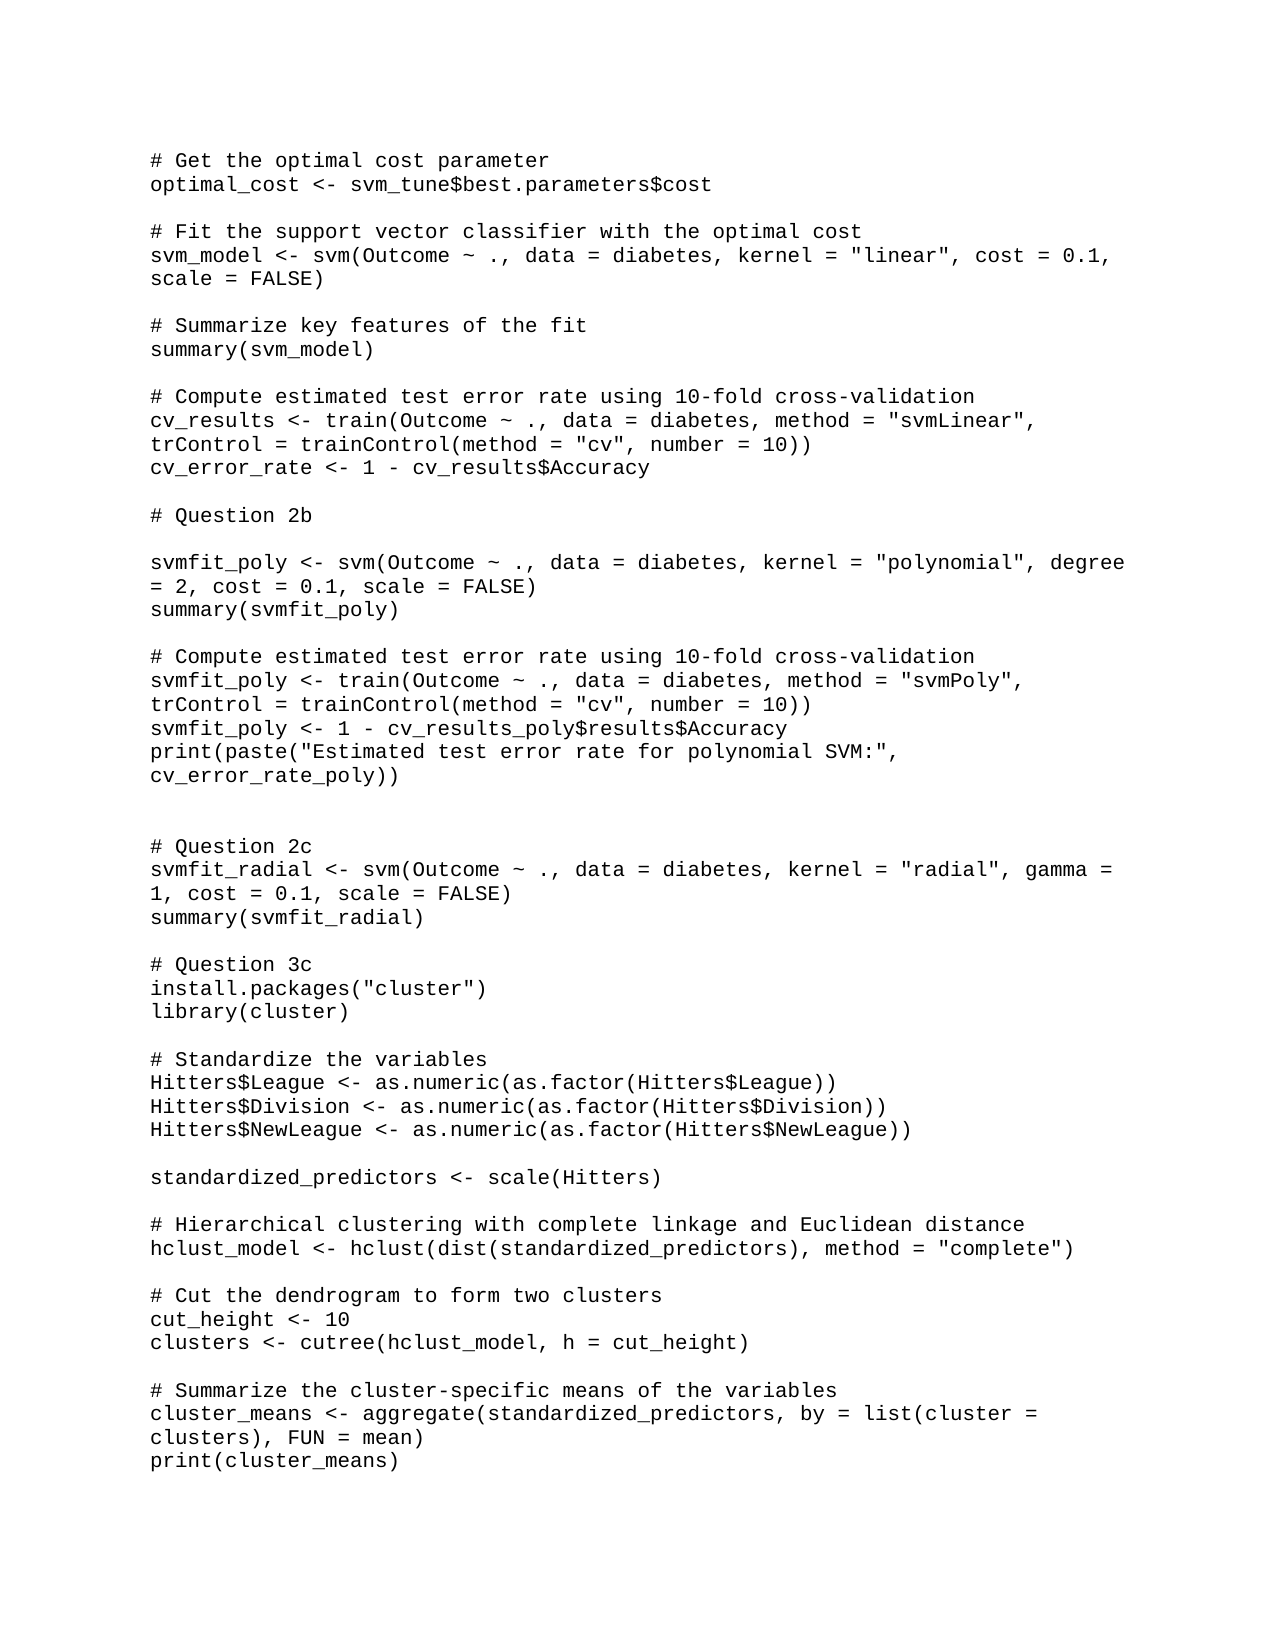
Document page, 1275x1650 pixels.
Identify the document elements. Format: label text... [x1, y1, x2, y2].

text svmfit_radial <- svm(Outcome ~ ., data = diabetes, kernel = "radial", gamma = 1, cost = 0.1, scale = FALSE) [150, 859, 1125, 907]
text # Fit the support vector classifier with the optimal cost [150, 221, 1125, 244]
text summary(svmfit_radial) [150, 907, 1125, 930]
text svmfit_poly <- svm(Outcome ~ ., data = diabetes, kernel = "polynomial", degree = 2, cost = 0.1, scale = FALSE) [150, 552, 1125, 599]
text standardized_predictors <- scale(Hitters) [150, 1167, 1125, 1190]
text Hitters$Division <- as.numeric(as.factor(Hitters$Division)) [150, 1096, 1125, 1119]
text # Cut the dendrogram to form two clusters [150, 1285, 1125, 1309]
text cv_results <- train(Outcome ~ ., data = diabetes, method = "svmLinear", trControl = trainControl(method = "cv", number = 10)) [150, 410, 1125, 457]
text # Summarize key features of the fit [150, 316, 1125, 339]
text svmfit_poly <- train(Outcome ~ ., data = diabetes, method = "svmPoly", trControl = trainControl(method = "cv", number = 10)) [150, 670, 1125, 717]
text library(cluster) [150, 1001, 1125, 1025]
text # Compute estimated test error rate using 10-fold cross-validation [150, 386, 1125, 410]
text svm_model <- svm(Outcome ~ ., data = diabetes, kernel = "linear", cost = 0.1, scale = FALSE) [150, 244, 1125, 292]
text cv_error_rate <- 1 - cv_results$Accuracy [150, 457, 1125, 481]
text # Question 3c [150, 954, 1125, 978]
text Hitters$League <- as.numeric(as.factor(Hitters$League)) [150, 1072, 1125, 1096]
text optimal_cost <- svm_tune$best.parameters$cost [150, 174, 1125, 197]
text cluster_means <- aggregate(standardized_predictors, by = list(cluster = clusters), FUN = mean) [150, 1403, 1125, 1451]
text # Compute estimated test error rate using 10-fold cross-validation [150, 647, 1125, 670]
text svmfit_poly <- 1 - cv_results_poly$results$Accuracy [150, 717, 1125, 741]
text # Hierarchical clustering with complete linkage and Euclidean distance [150, 1214, 1125, 1238]
text summary(svm_model) [150, 339, 1125, 363]
text # Standardize the variables [150, 1048, 1125, 1072]
text # Question 2b [150, 505, 1125, 528]
text install.packages("cluster") [150, 978, 1125, 1001]
text hclust_model <- hclust(dist(standardized_predictors), method = "complete") [150, 1238, 1125, 1261]
text summary(svmfit_poly) [150, 599, 1125, 623]
text # Get the optimal cost parameter [150, 150, 1125, 174]
text Hitters$NewLeague <- as.numeric(as.factor(Hitters$NewLeague)) [150, 1119, 1125, 1143]
text print(paste("Estimated test error rate for polynomial SVM:", cv_error_rate_poly)) [150, 741, 1125, 788]
text # Question 2c [150, 836, 1125, 859]
text clusters <- cutree(hclust_model, h = cut_height) [150, 1332, 1125, 1356]
text # Summarize the cluster-specific means of the variables [150, 1379, 1125, 1403]
text print(cluster_means) [150, 1451, 1125, 1474]
text cut_height <- 10 [150, 1309, 1125, 1332]
